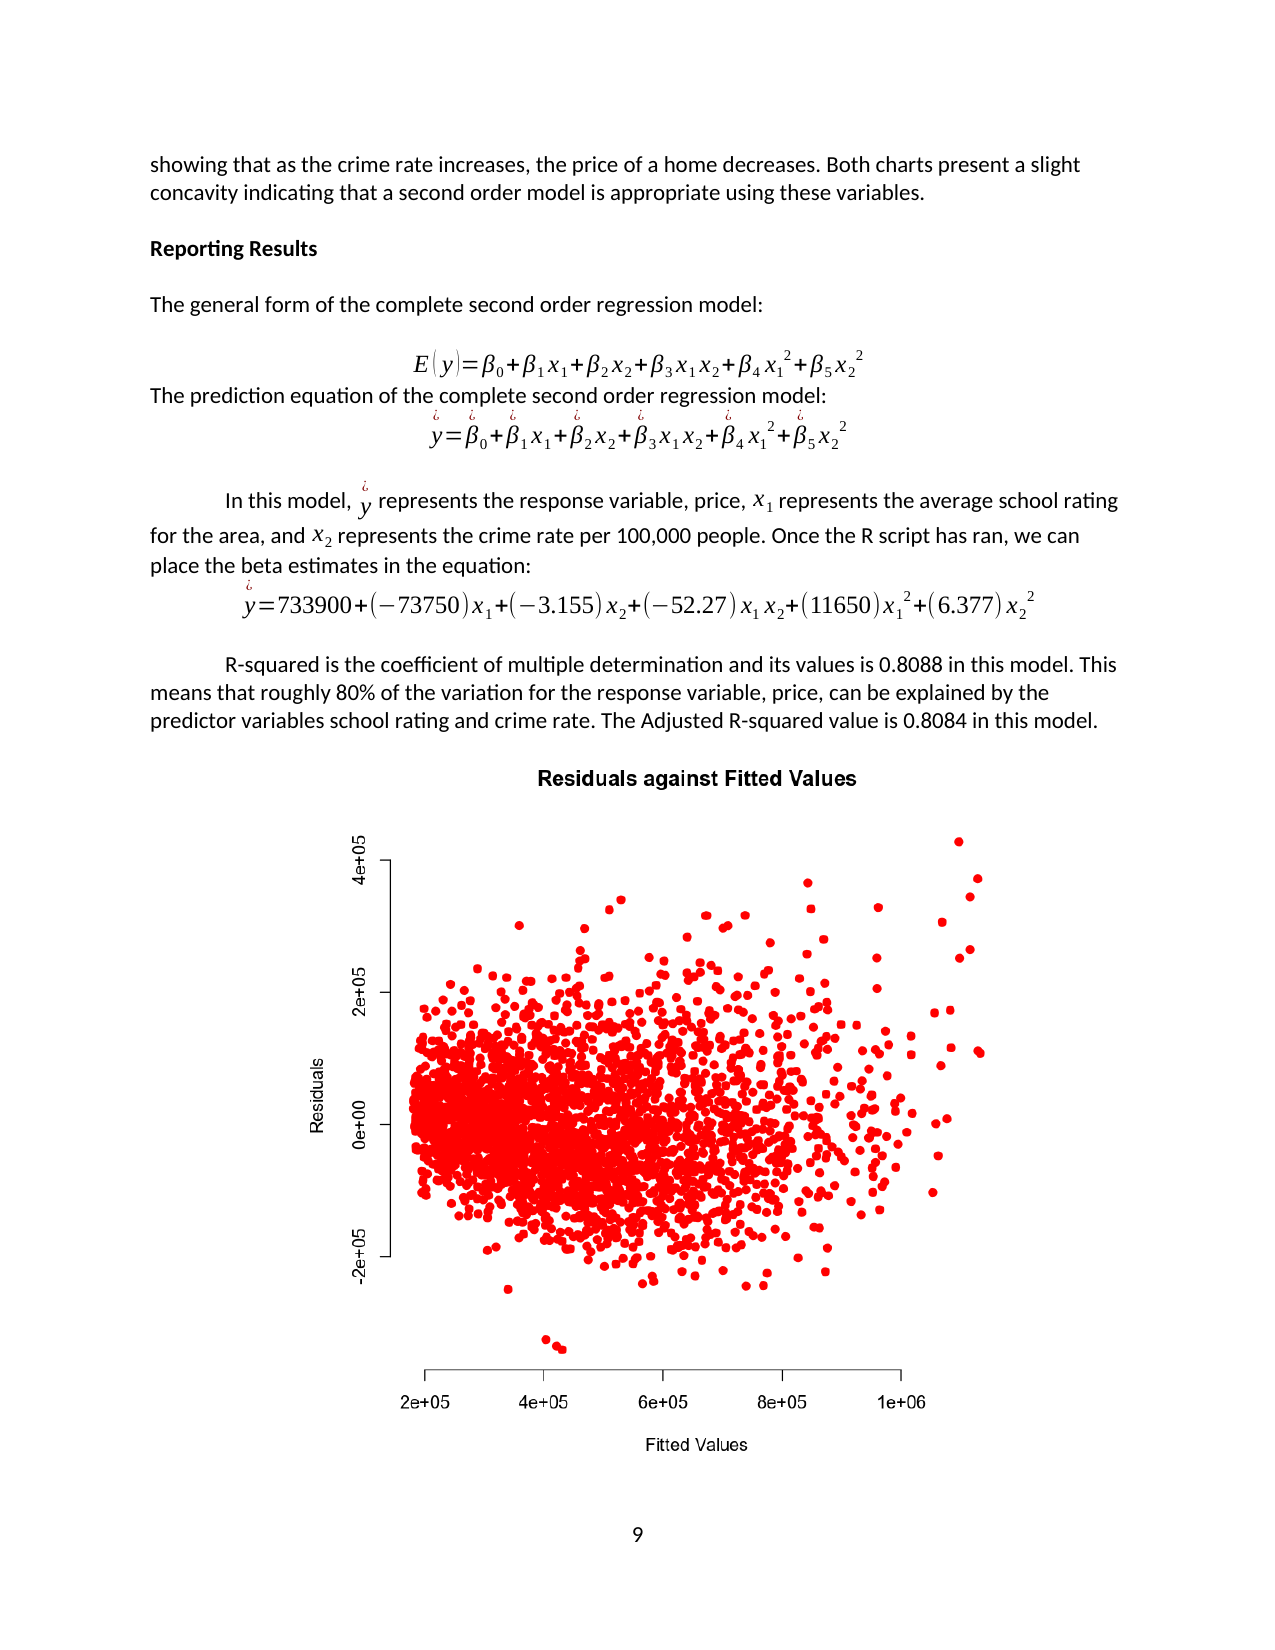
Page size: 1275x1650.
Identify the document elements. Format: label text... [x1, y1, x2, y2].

text The prediction equation of the complete second order regression model: [150, 381, 1125, 409]
picture [303, 734, 1047, 1478]
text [150, 150, 1125, 206]
text In this model, represents the response variable, price, represents the average school rating for the area, and represents the crime rate per 100,000 people. Once the R script has ran, we can place the beta estimates in the equation: [150, 480, 1125, 579]
subtitle Reporting Results [150, 234, 1125, 262]
text The general form of the complete second order regression model: [150, 290, 1125, 318]
text R-squared is the coefficient of multiple determination and its values is 0.8088 in this model. This means that roughly 80% of the variation for the response variable, price, can be explained by the predictor variables school rating and crime rate. The Adjusted R-squared value is 0.8084 in this model. [150, 650, 1125, 734]
